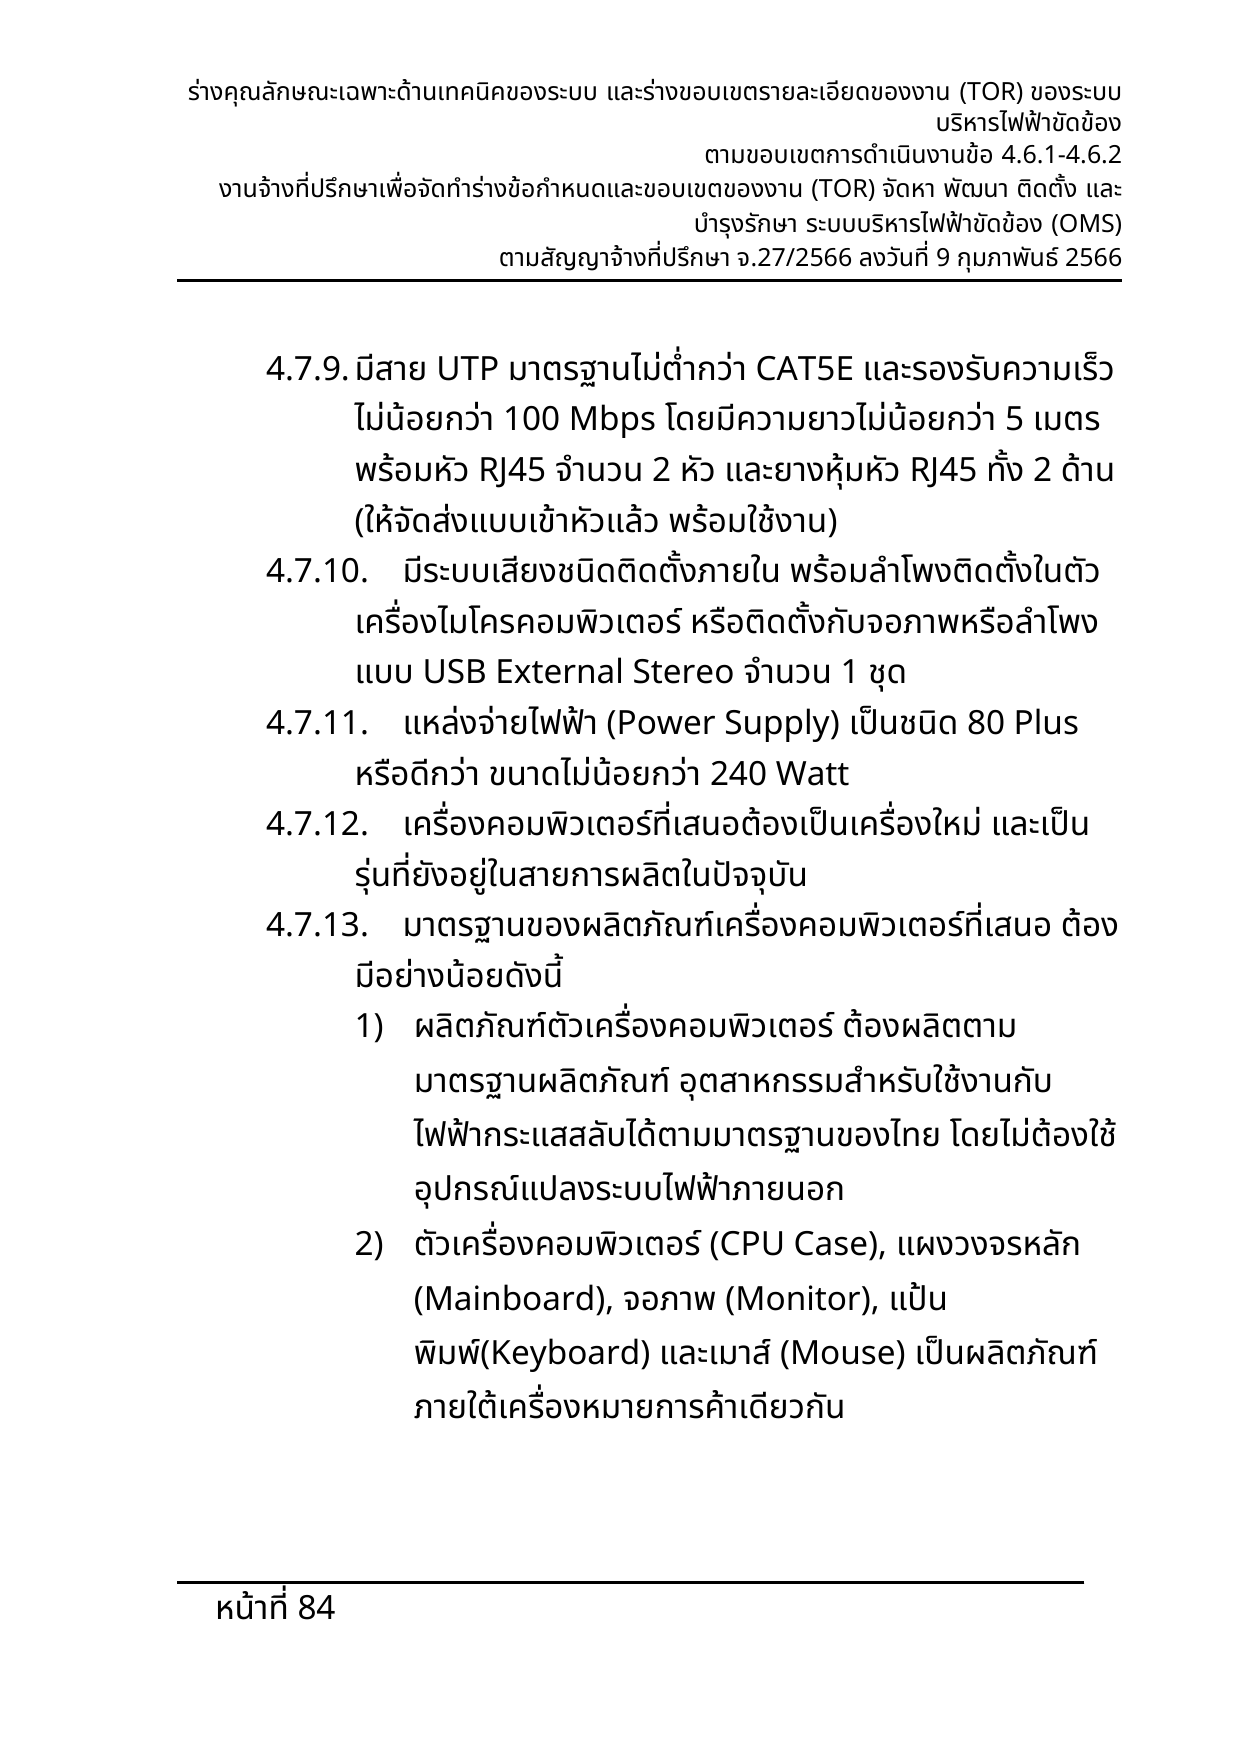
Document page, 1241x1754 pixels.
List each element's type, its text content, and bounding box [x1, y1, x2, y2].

list ผลิตภัณฑ์ตัวเครื่องคอมพิวเตอร์ ต้องผลิตตามมาตรฐานผลิตภัณฑ์ อุตสาหกรรมสําหรับใช้งานกับไฟฟ้ากระแสสลับได้ตามมาตรฐานของไทย โดยไม่ต้องใช้อุปกรณ์แปลงระบบไฟฟ้าภายนอก [354, 1002, 1122, 1216]
subtitle มีระบบเสียงชนิดติดตั้งภายใน พร้อมลําโพงติดตั้งในตัวเครื่องไมโครคอมพิวเตอร์ หรือติดตั้งกับจอภาพหรือลําโพงแบบ USB External Stereo จํานวน 1 ชุด [266, 547, 1122, 699]
subtitle เครื่องคอมพิวเตอร์ที่เสนอต้องเป็นเครื่องใหม่ และเป็นรุ่นที่ยังอยู่ในสายการผลิตในปัจจุบัน [266, 800, 1122, 901]
subtitle มาตรฐานของผลิตภัณฑ์เครื่องคอมพิวเตอร์ที่เสนอ ต้องมีอย่างน้อยดังนี้ [266, 901, 1122, 1002]
list ตัวเครื่องคอมพิวเตอร์ (CPU Case), แผงวงจรหลัก (Mainboard), จอภาพ (Monitor), แป้นพิมพ์(Keyboard) และเมาส์ (Mouse) เป็นผลิตภัณฑ์ภายใต้เครื่องหมายการค้าเดียวกัน [354, 1220, 1122, 1434]
subtitle แหล่งจ่ายไฟฟ้า (Power Supply) เป็นชนิด 80 Plus หรือดีกว่า ขนาดไม่น้อยกว่า 240 Watt [266, 699, 1122, 800]
subtitle มีสาย UTP มาตรฐานไม่ต่ำกว่า CAT5E และรองรับความเร็วไม่น้อยกว่า 100 Mbps โดยมีความยาวไม่น้อยกว่า 5 เมตร พร้อมหัว RJ45 จํานวน 2 หัว และยางหุ้มหัว RJ45 ทั้ง 2 ด้าน (ให้จัดส่งแบบเข้าหัวแล้ว พร้อมใช้งาน) [266, 344, 1122, 547]
